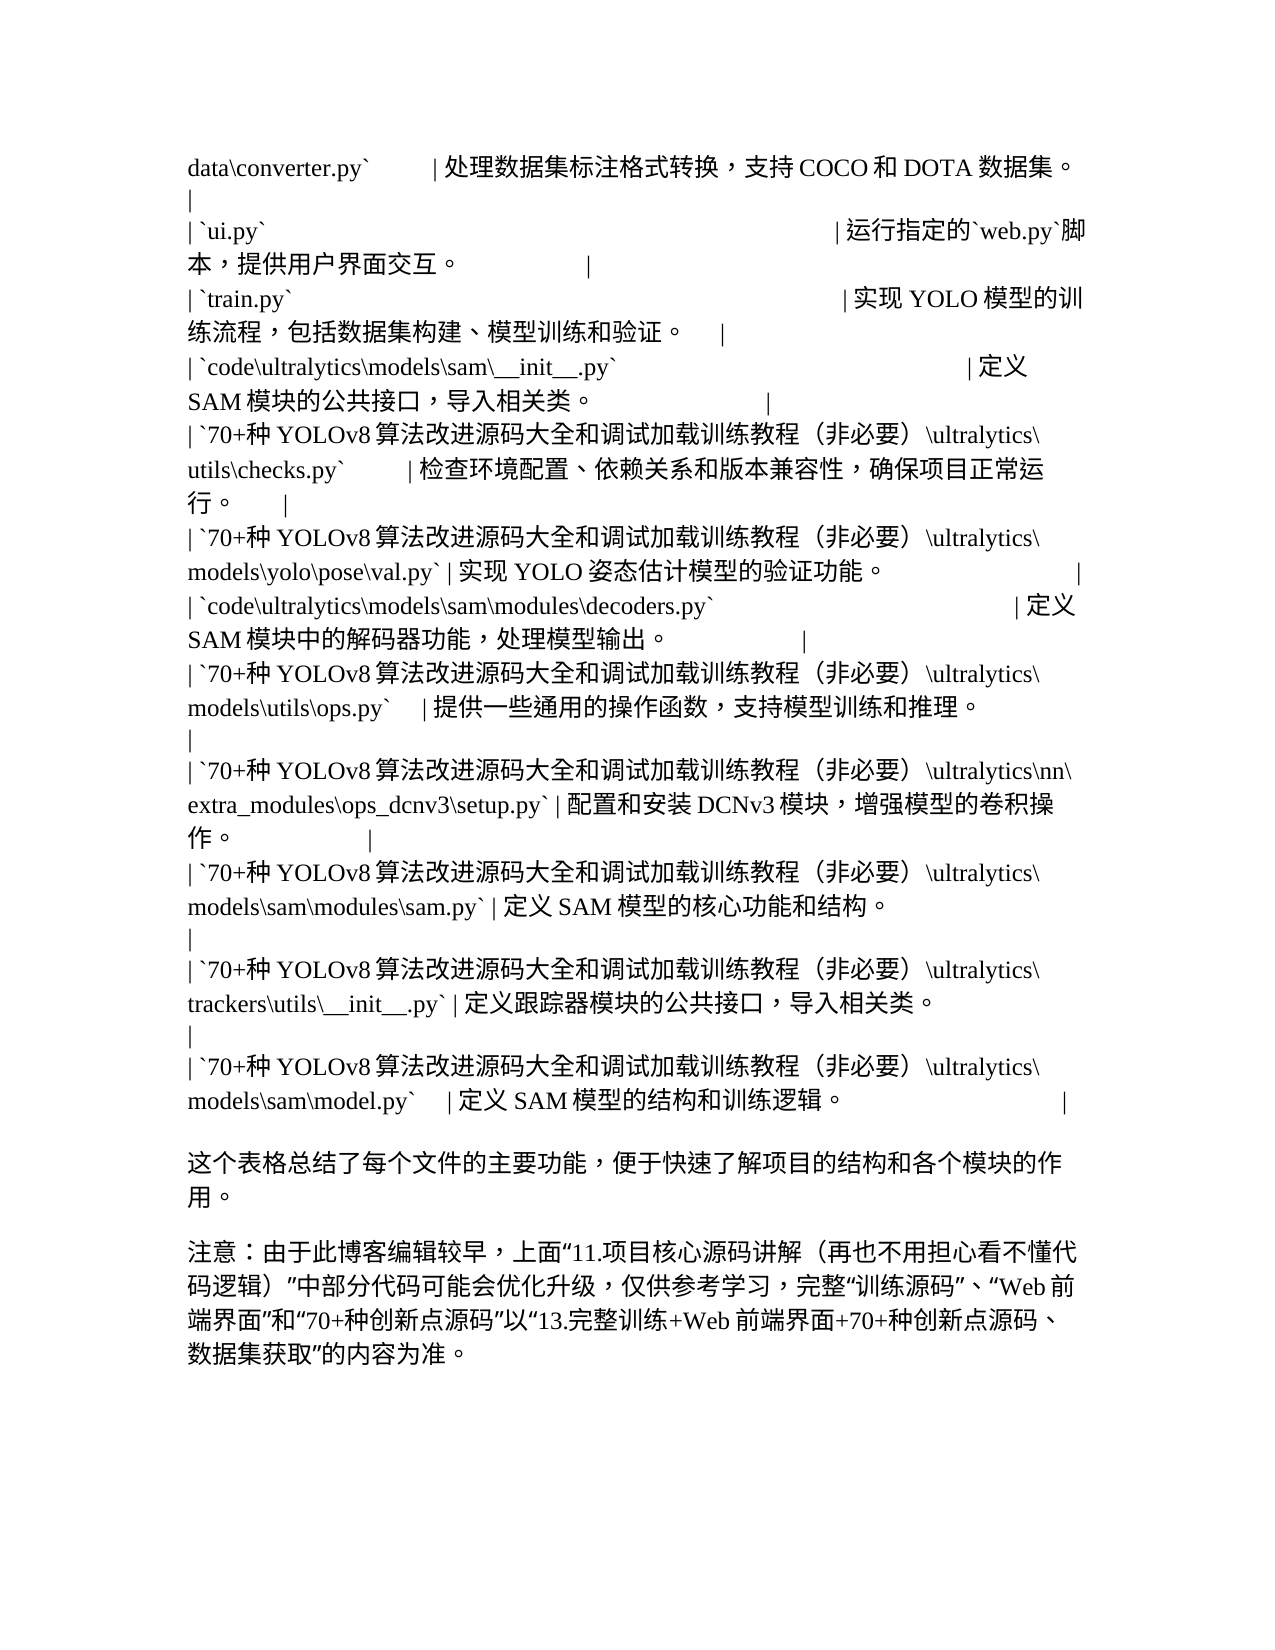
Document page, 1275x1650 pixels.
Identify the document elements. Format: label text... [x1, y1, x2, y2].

text 注意：由于此博客编辑较早，上面“11.项目核心源码讲解（再也不用担心看不懂代码逻辑）”中部分代码可能会优化升级，仅供参考学习，完整“训练源码”、“Web前端界面”和“70+种创新点源码”以“13.完整训练+Web前端界面+70+种创新点源码、数据集获取”的内容为准。 [187, 1234, 1087, 1371]
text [187, 150, 1087, 1213]
